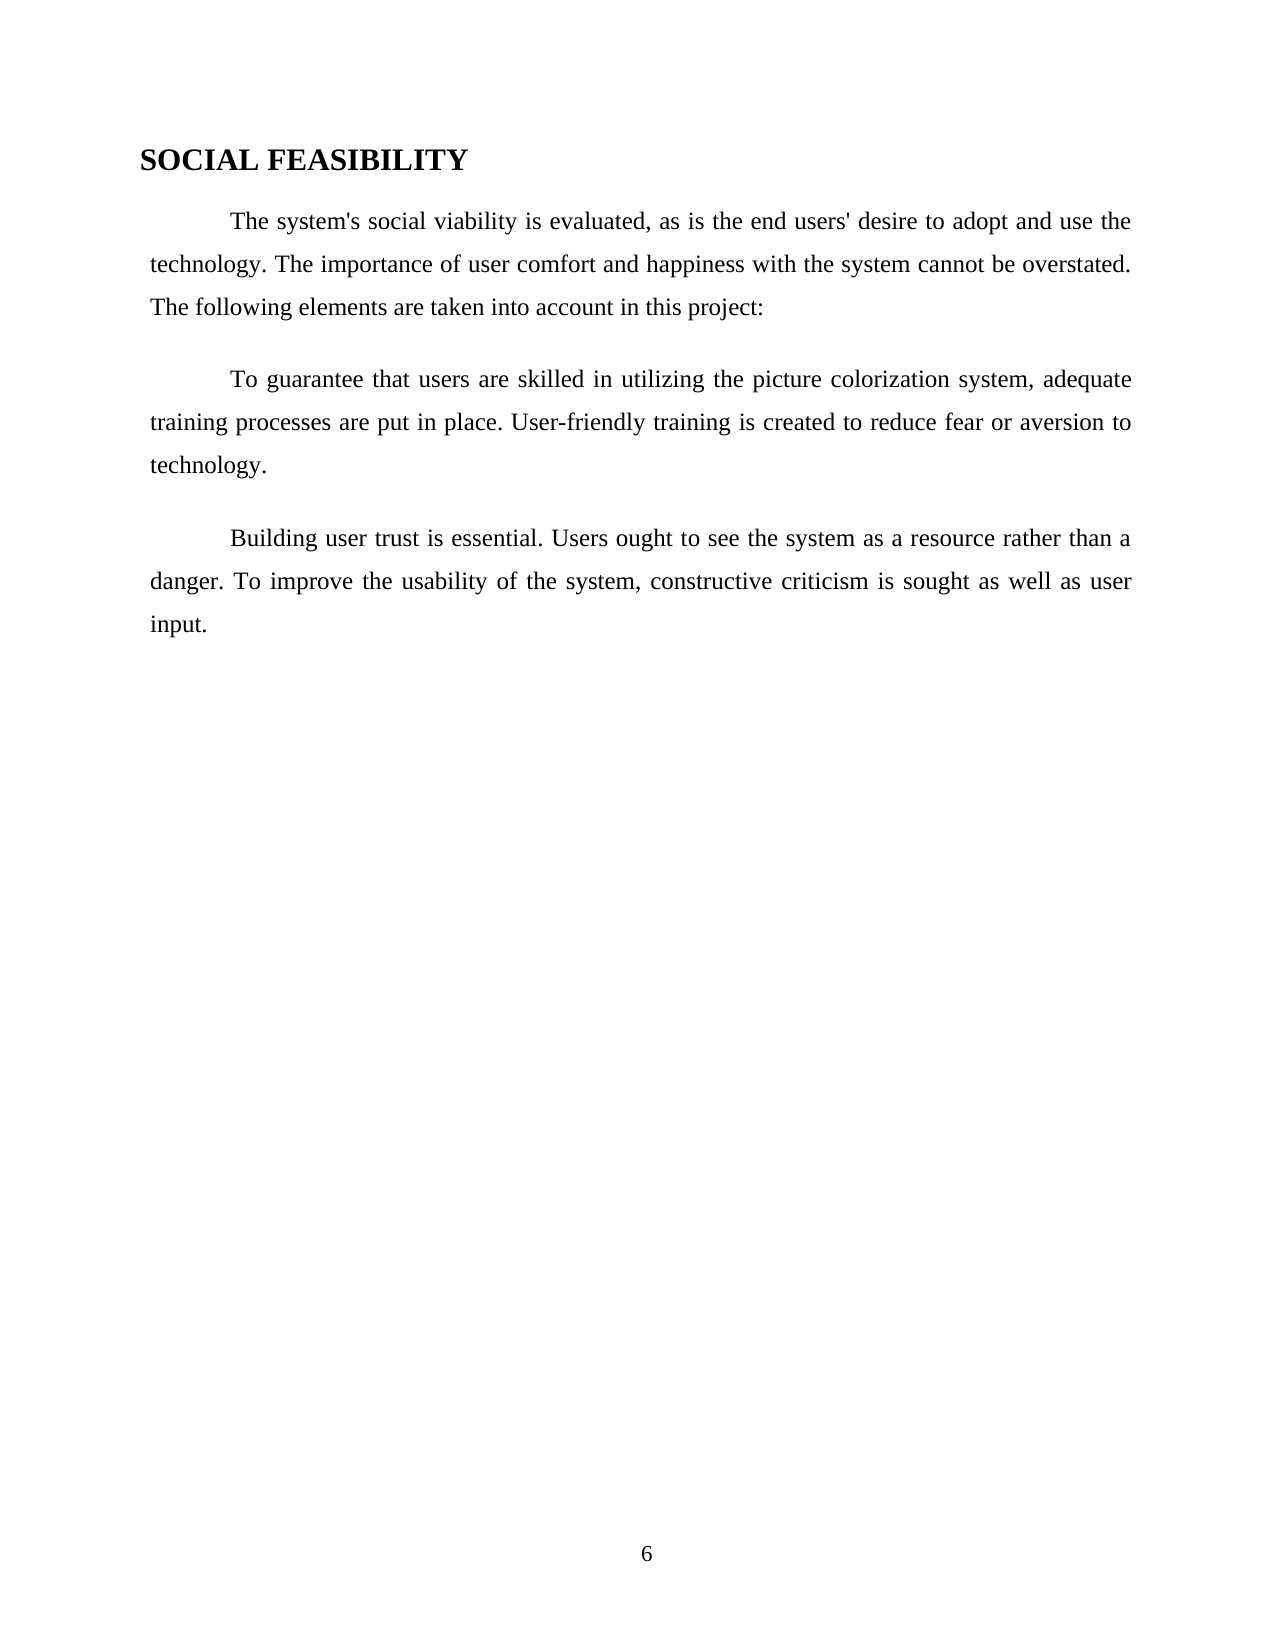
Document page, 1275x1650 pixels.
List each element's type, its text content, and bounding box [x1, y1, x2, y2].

text The system's social viability is evaluated, as is the end users' desire to adopt and use the technology. The importance of user comfort and happiness with the system cannot be overstated. The following elements are taken into account in this project: [150, 206, 1133, 321]
text Building user trust is essential. Users ought to see the system as a resource rather than a danger. To improve the usability of the system, constructive criticism is sought as well as user input. [150, 523, 1133, 638]
subtitle SOCIAL FEASIBILITY [139, 141, 1210, 177]
text To guarantee that users are skilled in utilizing the picture colorization system, adequate training processes are put in place. User-friendly training is created to reduce fear or aversion to technology. [150, 364, 1133, 479]
